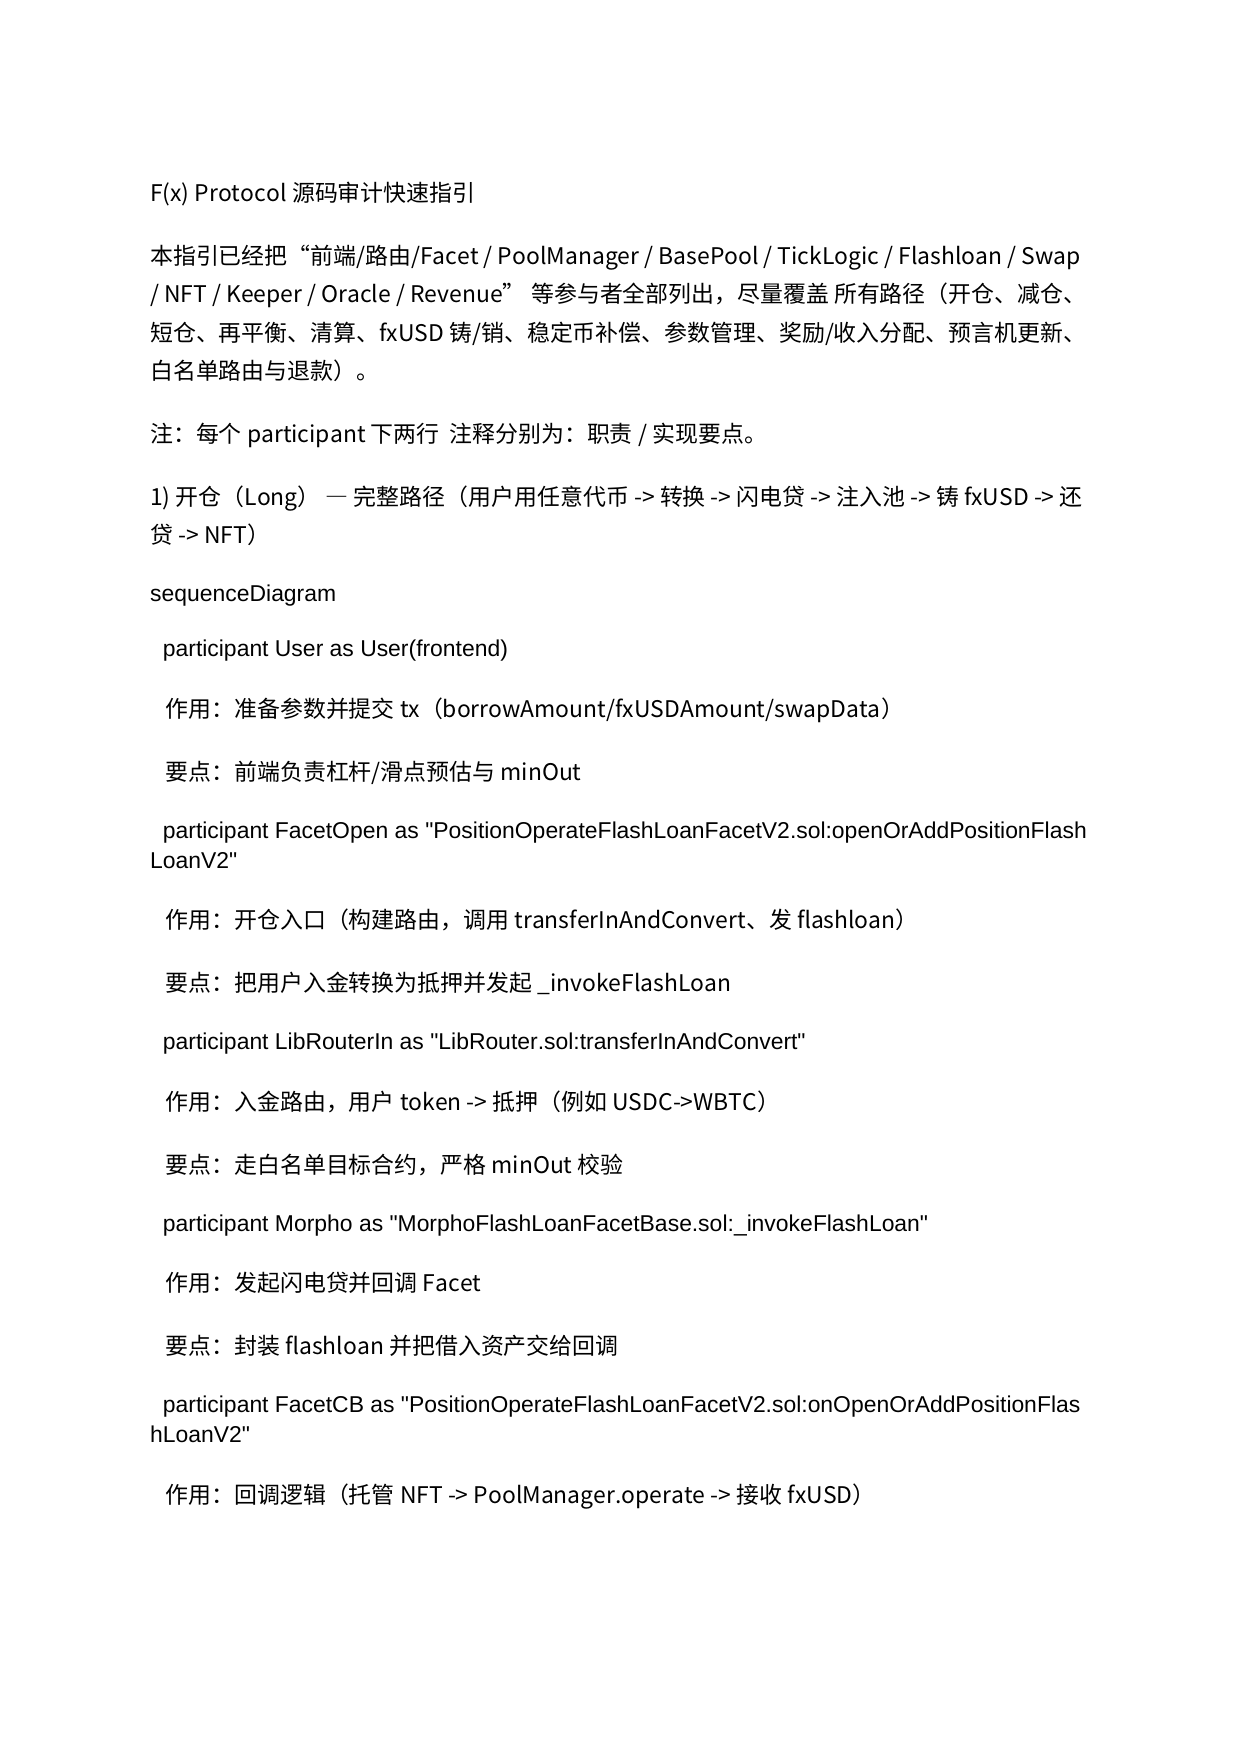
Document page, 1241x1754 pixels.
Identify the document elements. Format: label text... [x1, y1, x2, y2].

text 作用：入金路由，用户 token -> 抵押（例如 USDC->WBTC） [150, 1083, 1090, 1117]
text participant Morpho as "MorphoFlashLoanFacetBase.sol:_invokeFlashLoan" [150, 1210, 1090, 1236]
text 作用：发起闪电贷并回调 Facet [150, 1265, 1090, 1298]
text 本指引已经把“前端/路由/Facet / PoolManager / BasePool / TickLogic / Flashloan / Swap / NFT / Keeper / Oracle / Revenue” 等参与者全部列出，尽量覆盖 所有路径（开仓、减仓、短仓、再平衡、清算、fxUSD 铸/销、稳定币补偿、参数管理、奖励/收入分配、预言机更新、白名单路由与退款）。 [150, 238, 1090, 386]
text 要点：前端负责杠杆/滑点预估与 minOut [150, 753, 1090, 787]
text sequenceDiagram [150, 580, 1090, 606]
text 作用：回调逻辑（托管 NFT -> PoolManager.operate -> 接收 fxUSD） [150, 1477, 1090, 1510]
text participant User as User(frontend) [150, 635, 1090, 662]
text 要点：把用户入金转换为抵押并发起 _invokeFlashLoan [150, 965, 1090, 998]
text participant FacetOpen as "PositionOperateFlashLoanFacetV2.sol:openOrAddPositionFlashLoanV2" [150, 817, 1090, 873]
text 注：每个 participant 下两行 注释分别为：职责 / 实现要点。 [150, 416, 1090, 449]
text 要点：走白名单目标合约，严格 minOut 校验 [150, 1147, 1090, 1180]
text participant FacetCB as "PositionOperateFlashLoanFacetV2.sol:onOpenOrAddPositionFlashLoanV2" [150, 1391, 1090, 1448]
text 作用：准备参数并提交 tx（borrowAmount/fxUSDAmount/swapData） [150, 690, 1090, 724]
text participant LibRouterIn as "LibRouter.sol:transferInAndConvert" [150, 1028, 1090, 1055]
text 作用：开仓入口（构建路由，调用 transferInAndConvert、发 flashloan） [150, 902, 1090, 935]
text 1) 开仓（Long） — 完整路径（用户用任意代币 -> 转换 -> 闪电贷 -> 注入池 -> 铸 fxUSD -> 还贷 -> NFT） [150, 479, 1090, 550]
text 要点：封装 flashloan 并把借入资产交给回调 [150, 1328, 1090, 1361]
text F(x) Protocol 源码审计快速指引 [150, 175, 1090, 208]
